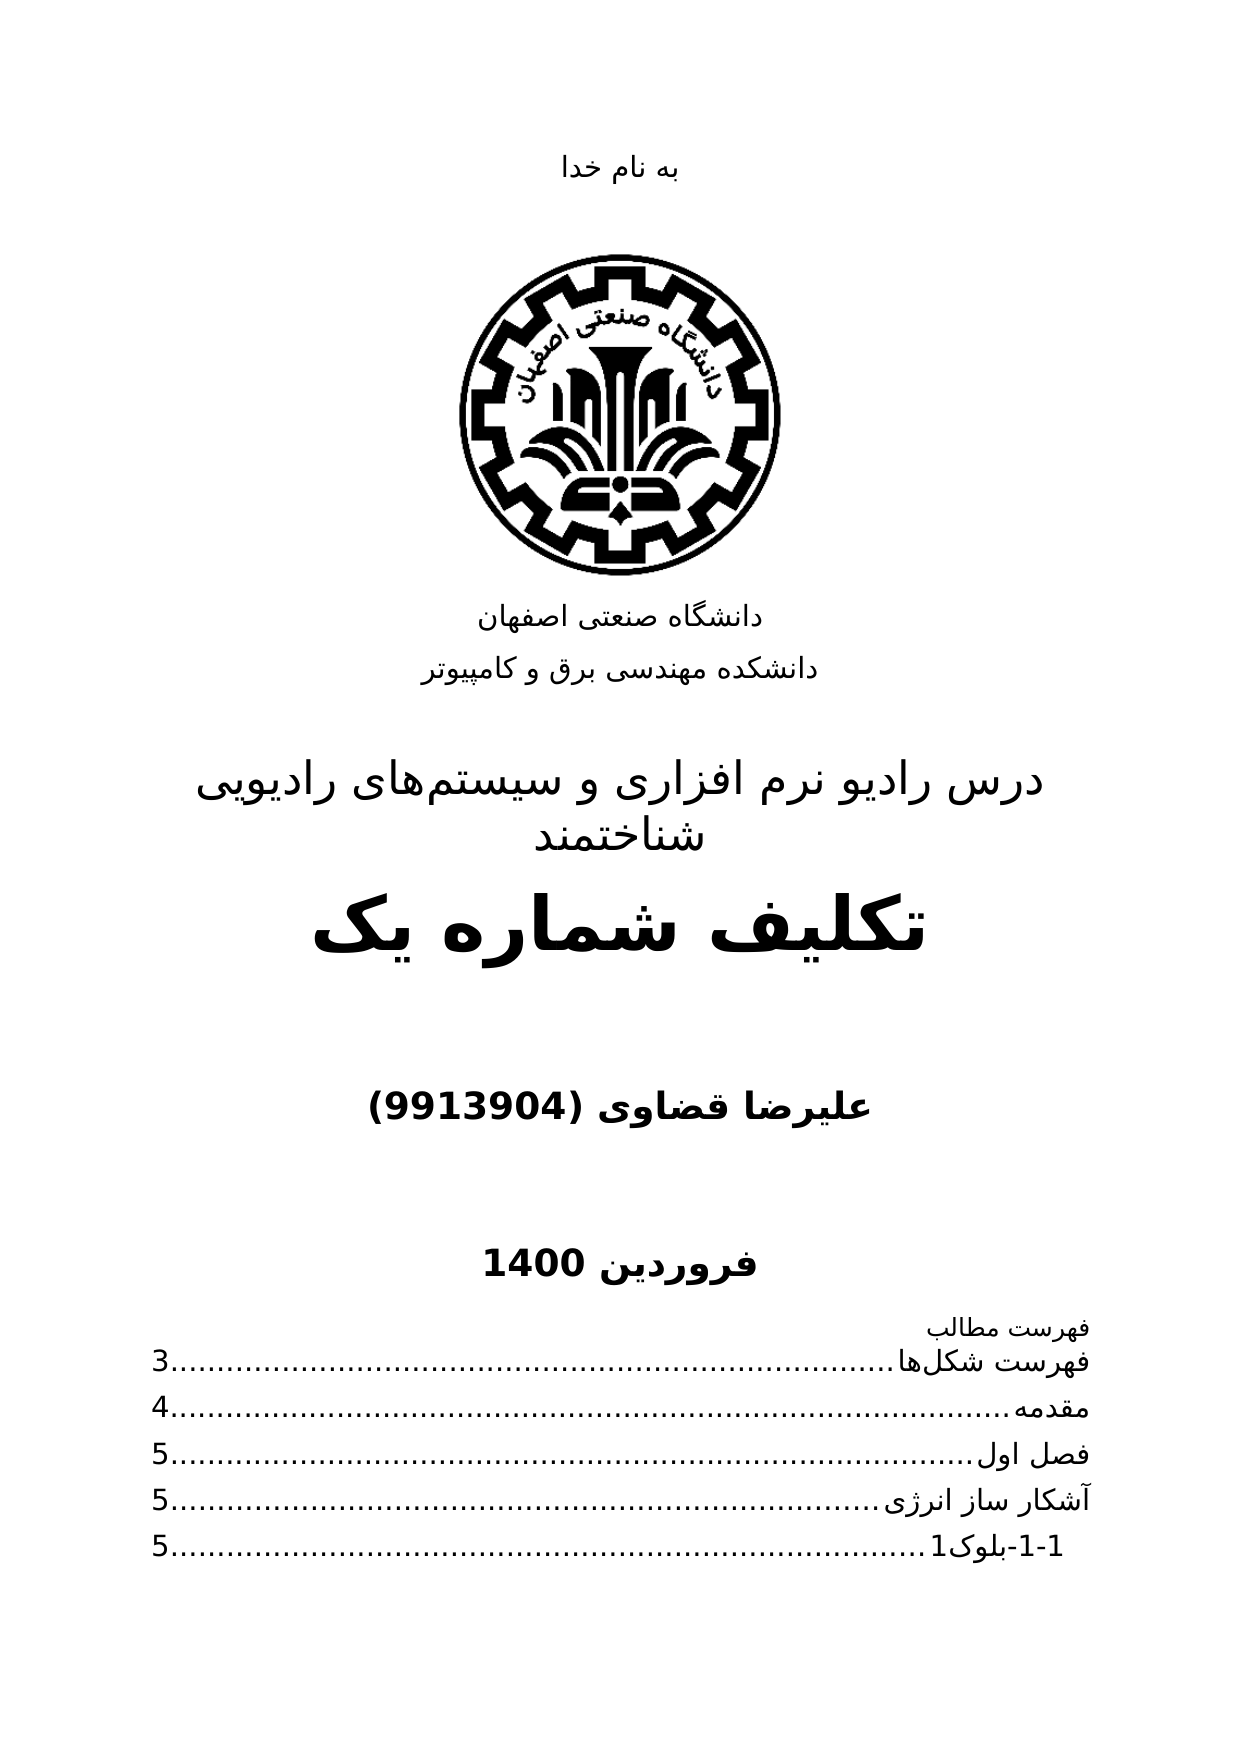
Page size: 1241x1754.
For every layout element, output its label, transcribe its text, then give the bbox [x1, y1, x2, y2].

text دانشکده مهندسی برق و کامپیوتر [150, 652, 1090, 686]
text به نام خدا [150, 150, 1090, 184]
picture [454, 249, 786, 581]
text فروردین 1400 [150, 1242, 1090, 1285]
text علیرضا قضاوی (9913904) [150, 1084, 1090, 1128]
text دانشگاه صنعتی اصفهان [150, 599, 1090, 633]
text درس رادیو نرم افزاری و سیستم‌های رادیویی شناختمند [150, 752, 1090, 861]
text تکلیف شماره یک [150, 881, 1090, 968]
